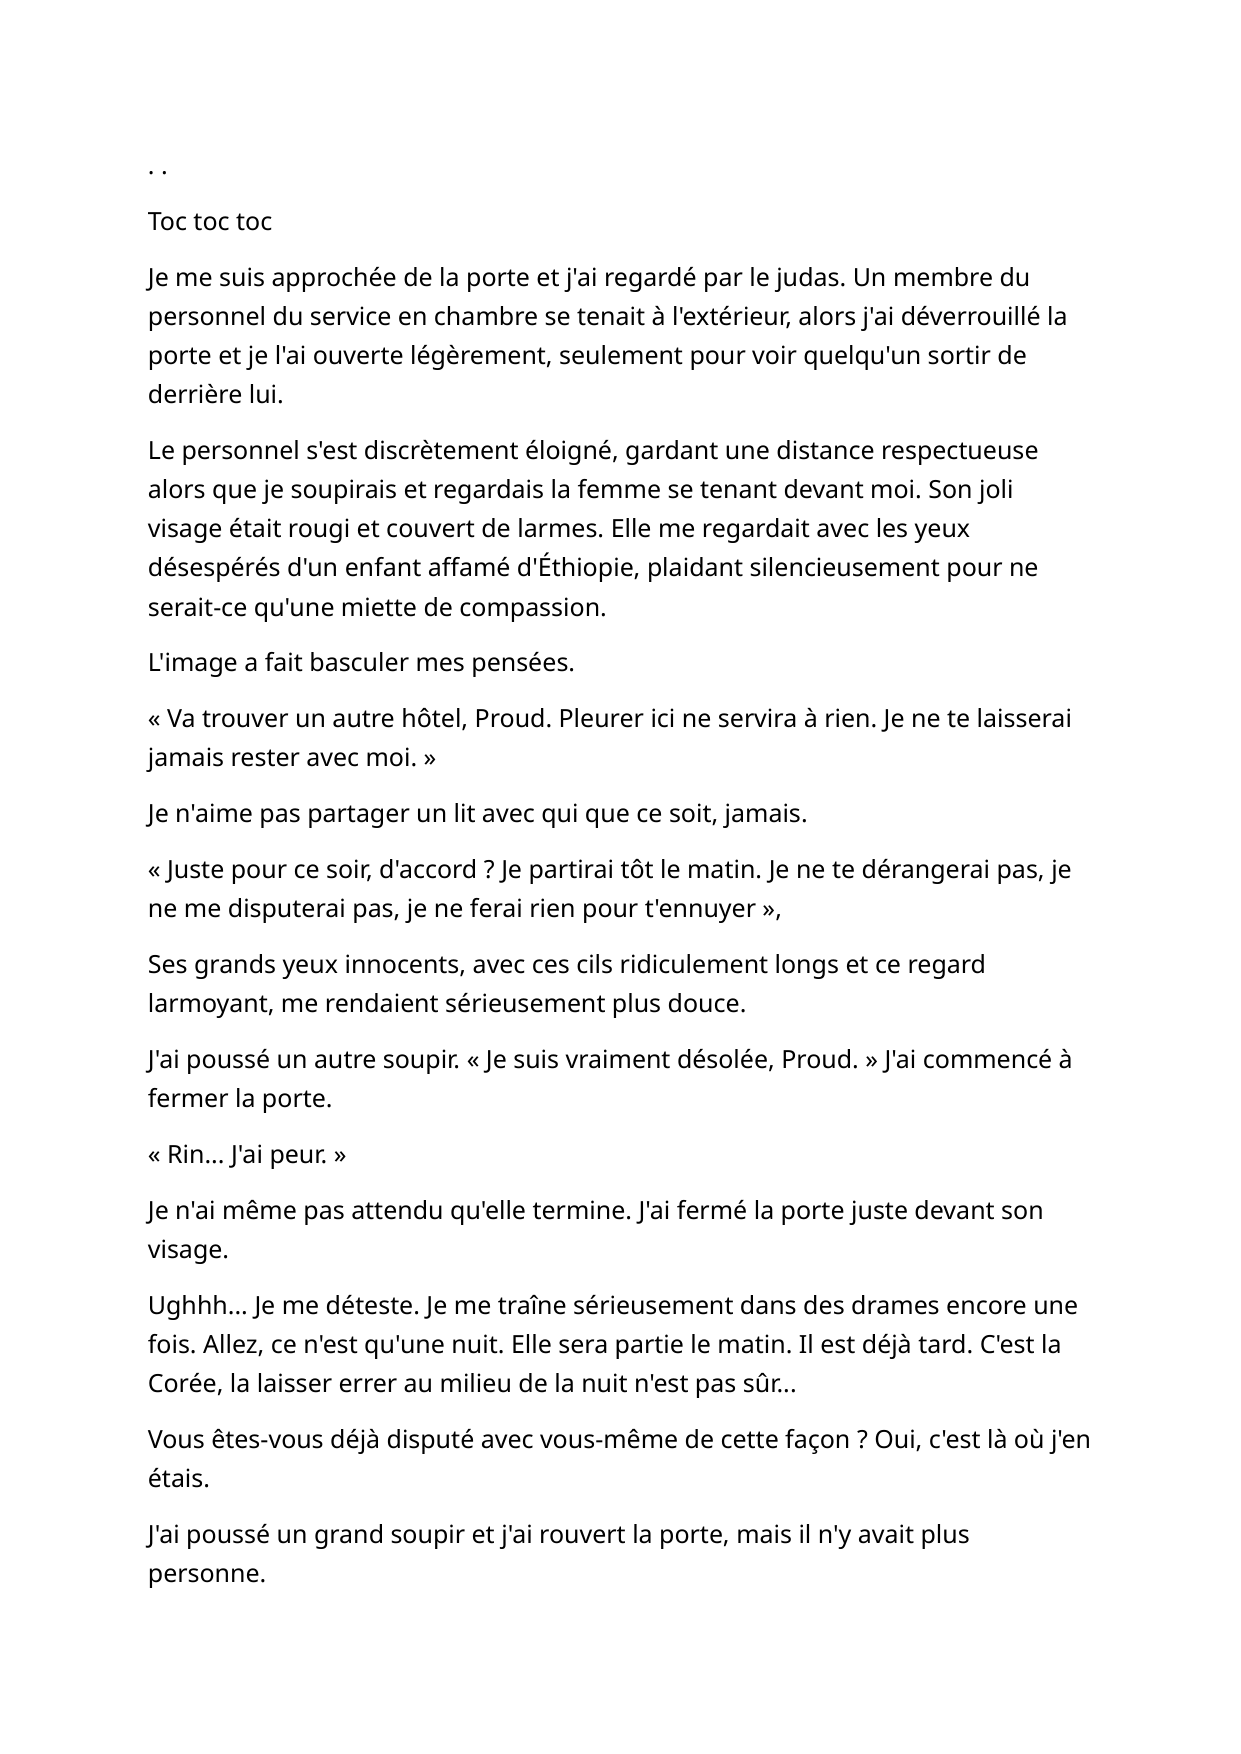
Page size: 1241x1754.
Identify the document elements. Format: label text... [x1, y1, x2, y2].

text . . [148, 148, 1093, 182]
text Toc toc toc [148, 203, 1093, 237]
text Ughhh... Je me déteste. Je me traîne sérieusement dans des drames encore une fois. Allez, ce n'est qu'une nuit. Elle sera partie le matin. Il est déjà tard. C'est la Corée, la laisser errer au milieu de la nuit n'est pas sûr... [148, 1288, 1093, 1400]
text Ses grands yeux innocents, avec ces cils ridiculement longs et ce regard larmoyant, me rendaient sérieusement plus douce. [148, 947, 1093, 1020]
text « Juste pour ce soir, d'accord ? Je partirai tôt le matin. Je ne te dérangerai pas, je ne me disputerai pas, je ne ferai rien pour t'ennuyer », [148, 852, 1093, 925]
text « Rin... J'ai peur. » [148, 1137, 1093, 1171]
text Je n'ai même pas attendu qu'elle termine. J'ai fermé la porte juste devant son visage. [148, 1193, 1093, 1266]
text Vous êtes-vous déjà disputé avec vous-même de cette façon ? Oui, c'est là où j'en étais. [148, 1422, 1093, 1495]
text Le personnel s'est discrètement éloigné, gardant une distance respectueuse alors que je soupirais et regardais la femme se tenant devant moi. Son joli visage était rougi et couvert de larmes. Elle me regardait avec les yeux désespérés d'un enfant affamé d'Éthiopie, plaidant silencieusement pour ne serait-ce qu'une miette de compassion. [148, 433, 1093, 623]
text L'image a fait basculer mes pensées. [148, 645, 1093, 679]
text Je me suis approchée de la porte et j'ai regardé par le judas. Un membre du personnel du service en chambre se tenait à l'extérieur, alors j'ai déverrouillé la porte et je l'ai ouverte légèrement, seulement pour voir quelqu'un sortir de derrière lui. [148, 259, 1093, 411]
text Je n'aime pas partager un lit avec qui que ce soit, jamais. [148, 796, 1093, 830]
text J'ai poussé un autre soupir. « Je suis vraiment désolée, Proud. » J'ai commencé à fermer la porte. [148, 1042, 1093, 1115]
text « Va trouver un autre hôtel, Proud. Pleurer ici ne servira à rien. Je ne te laisserai jamais rester avec moi. » [148, 701, 1093, 774]
text J'ai poussé un grand soupir et j'ai rouvert la porte, mais il n'y avait plus personne. [148, 1517, 1093, 1590]
